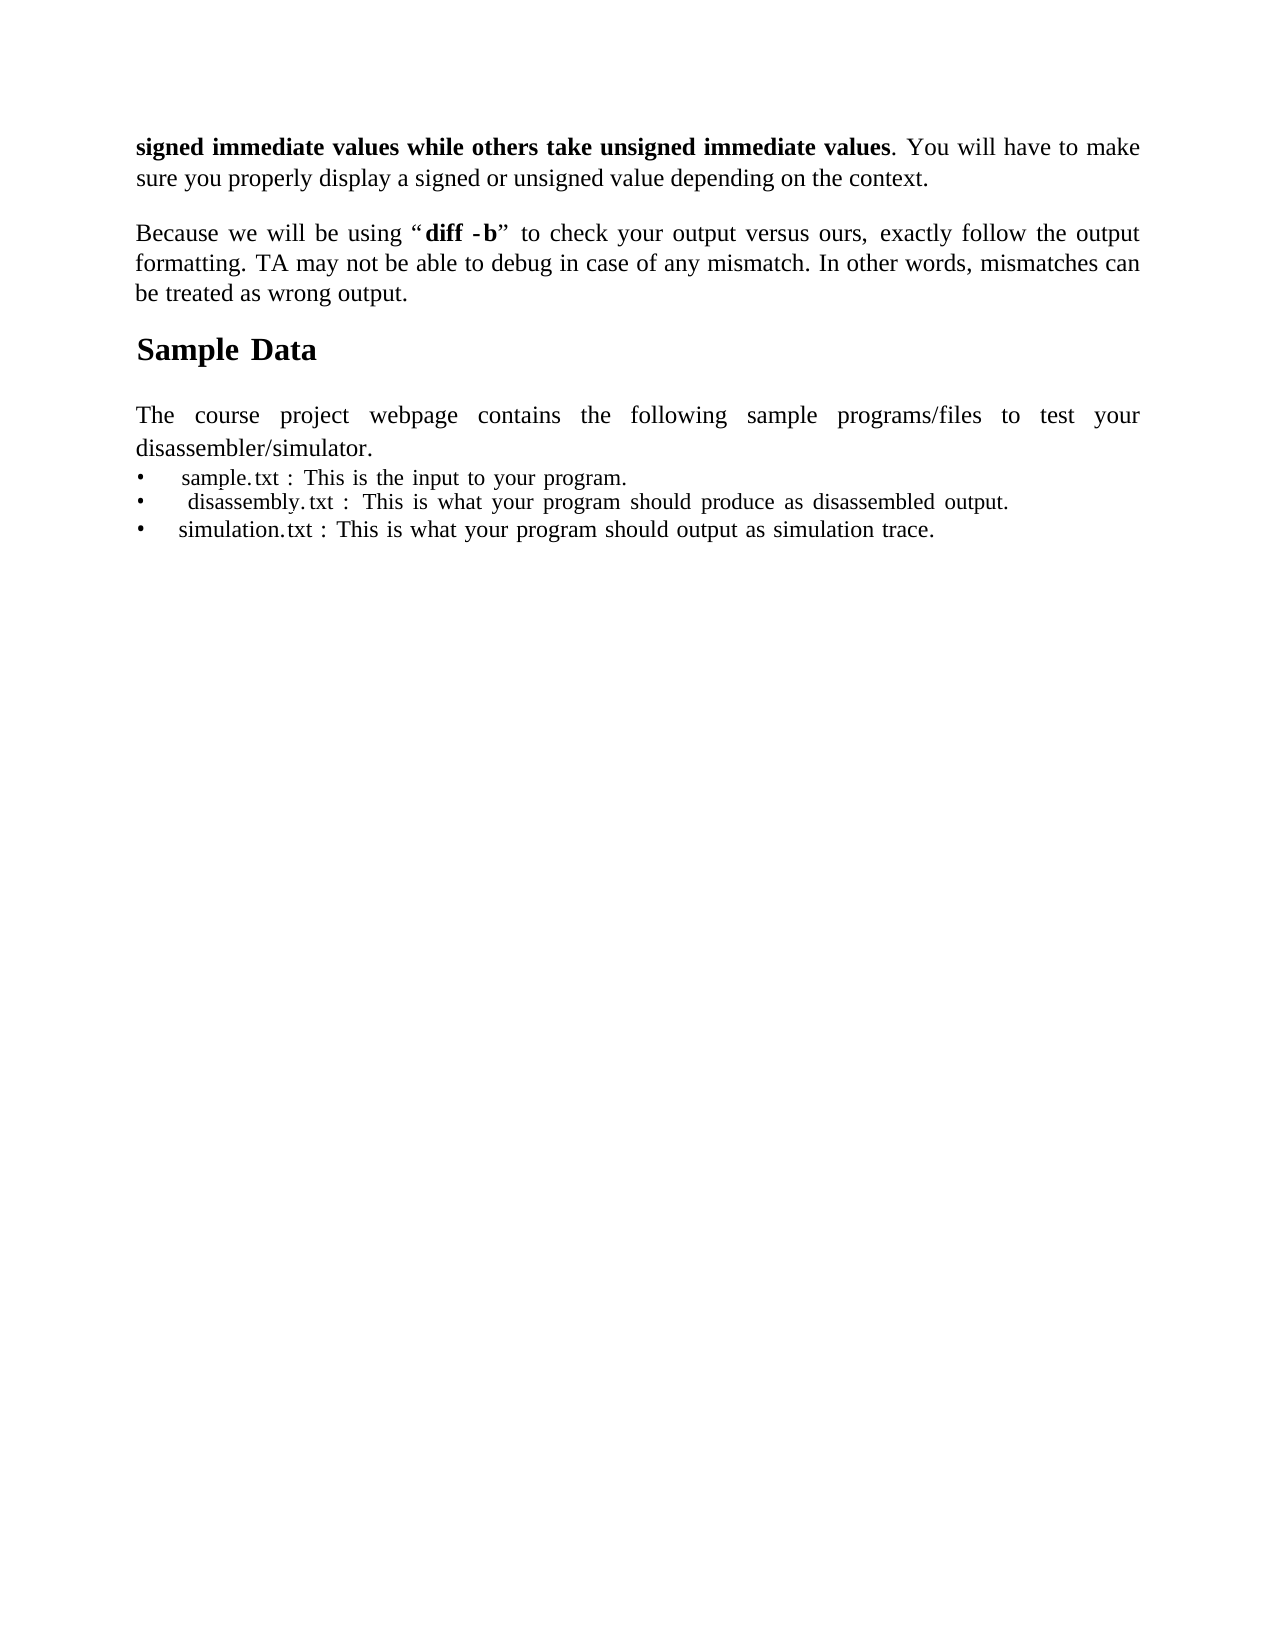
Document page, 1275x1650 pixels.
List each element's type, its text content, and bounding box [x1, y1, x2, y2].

text • simulation.txt : This is what your program should output as simulation trace. [136, 514, 1143, 544]
text • sample.txt : This is the input to your program. [136, 466, 1143, 490]
text • disassembly.txt : This is what your program should produce as disassembled output. [136, 490, 1143, 514]
text Sample Data [137, 332, 1143, 377]
text signed immediate values while others take unsigned immediate values. You will have to make sure you properly display a signed or unsigned value depending on the context. [136, 132, 1140, 192]
text The course project webpage contains the following sample programs/files to test your disassembler/simulator. [136, 400, 1140, 462]
text Because we will be using “diff -b” to check your output versus ours, exactly follow the output formatting. TA may not be able to debug in case of any mismatch. In other words, mismatches can be treated as wrong output. [135, 218, 1140, 307]
